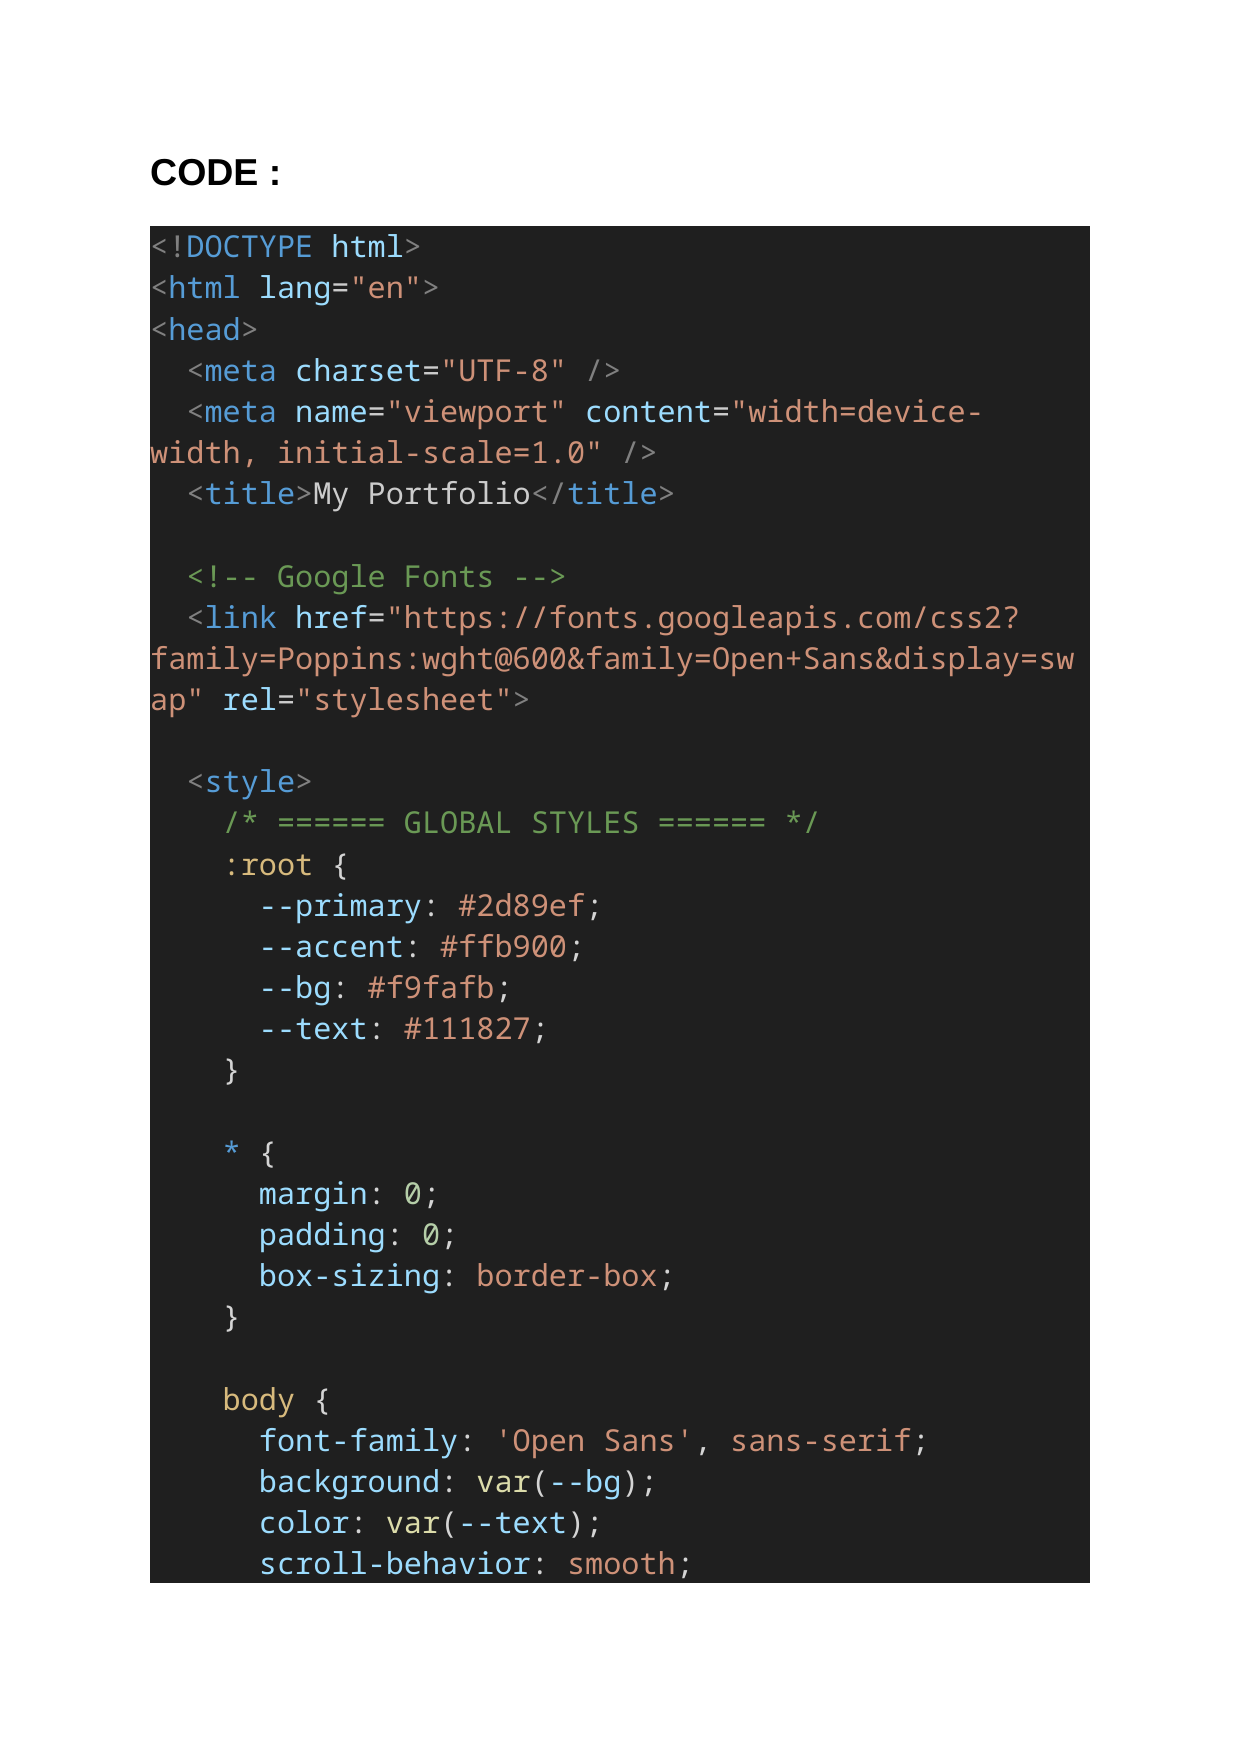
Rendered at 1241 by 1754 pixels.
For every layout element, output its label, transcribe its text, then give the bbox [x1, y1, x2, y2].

text <!-- Google Fonts --> [150, 555, 1090, 596]
text <style> [150, 760, 1090, 802]
text margin: 0; [150, 1172, 1090, 1213]
text CODE : [150, 150, 1090, 193]
text <!DOCTYPE html> [150, 226, 1090, 267]
text background: var(--bg); [150, 1460, 1090, 1501]
text <meta name="viewport" content="width=device-width, initial-scale=1.0" /> [150, 390, 1090, 472]
text --text: #111827; [150, 1007, 1090, 1048]
text <link href="https://fonts.googleapis.com/css2?family=Poppins:wght@600&family=Open+Sans&display=swap" rel="stylesheet"> [150, 596, 1090, 719]
text scroll-behavior: smooth; [150, 1542, 1090, 1583]
text color: var(--text); [150, 1501, 1090, 1542]
text <title>My Portfolio</title> [150, 472, 1090, 513]
text /* ====== GLOBAL STYLES ====== */ [150, 802, 1090, 843]
text <head> [150, 308, 1090, 349]
text } [150, 1295, 1090, 1336]
text --bg: #f9fafb; [150, 966, 1090, 1007]
text body { [150, 1378, 1090, 1419]
text <html lang="en"> [150, 267, 1090, 308]
text :root { [150, 843, 1090, 884]
text <meta charset="UTF-8" /> [150, 349, 1090, 390]
text * { [150, 1131, 1090, 1172]
text padding: 0; [150, 1213, 1090, 1254]
text font-family: 'Open Sans', sans-serif; [150, 1419, 1090, 1460]
text box-sizing: border-box; [150, 1254, 1090, 1295]
text --primary: #2d89ef; [150, 884, 1090, 925]
text --accent: #ffb900; [150, 925, 1090, 966]
text } [150, 1048, 1090, 1089]
